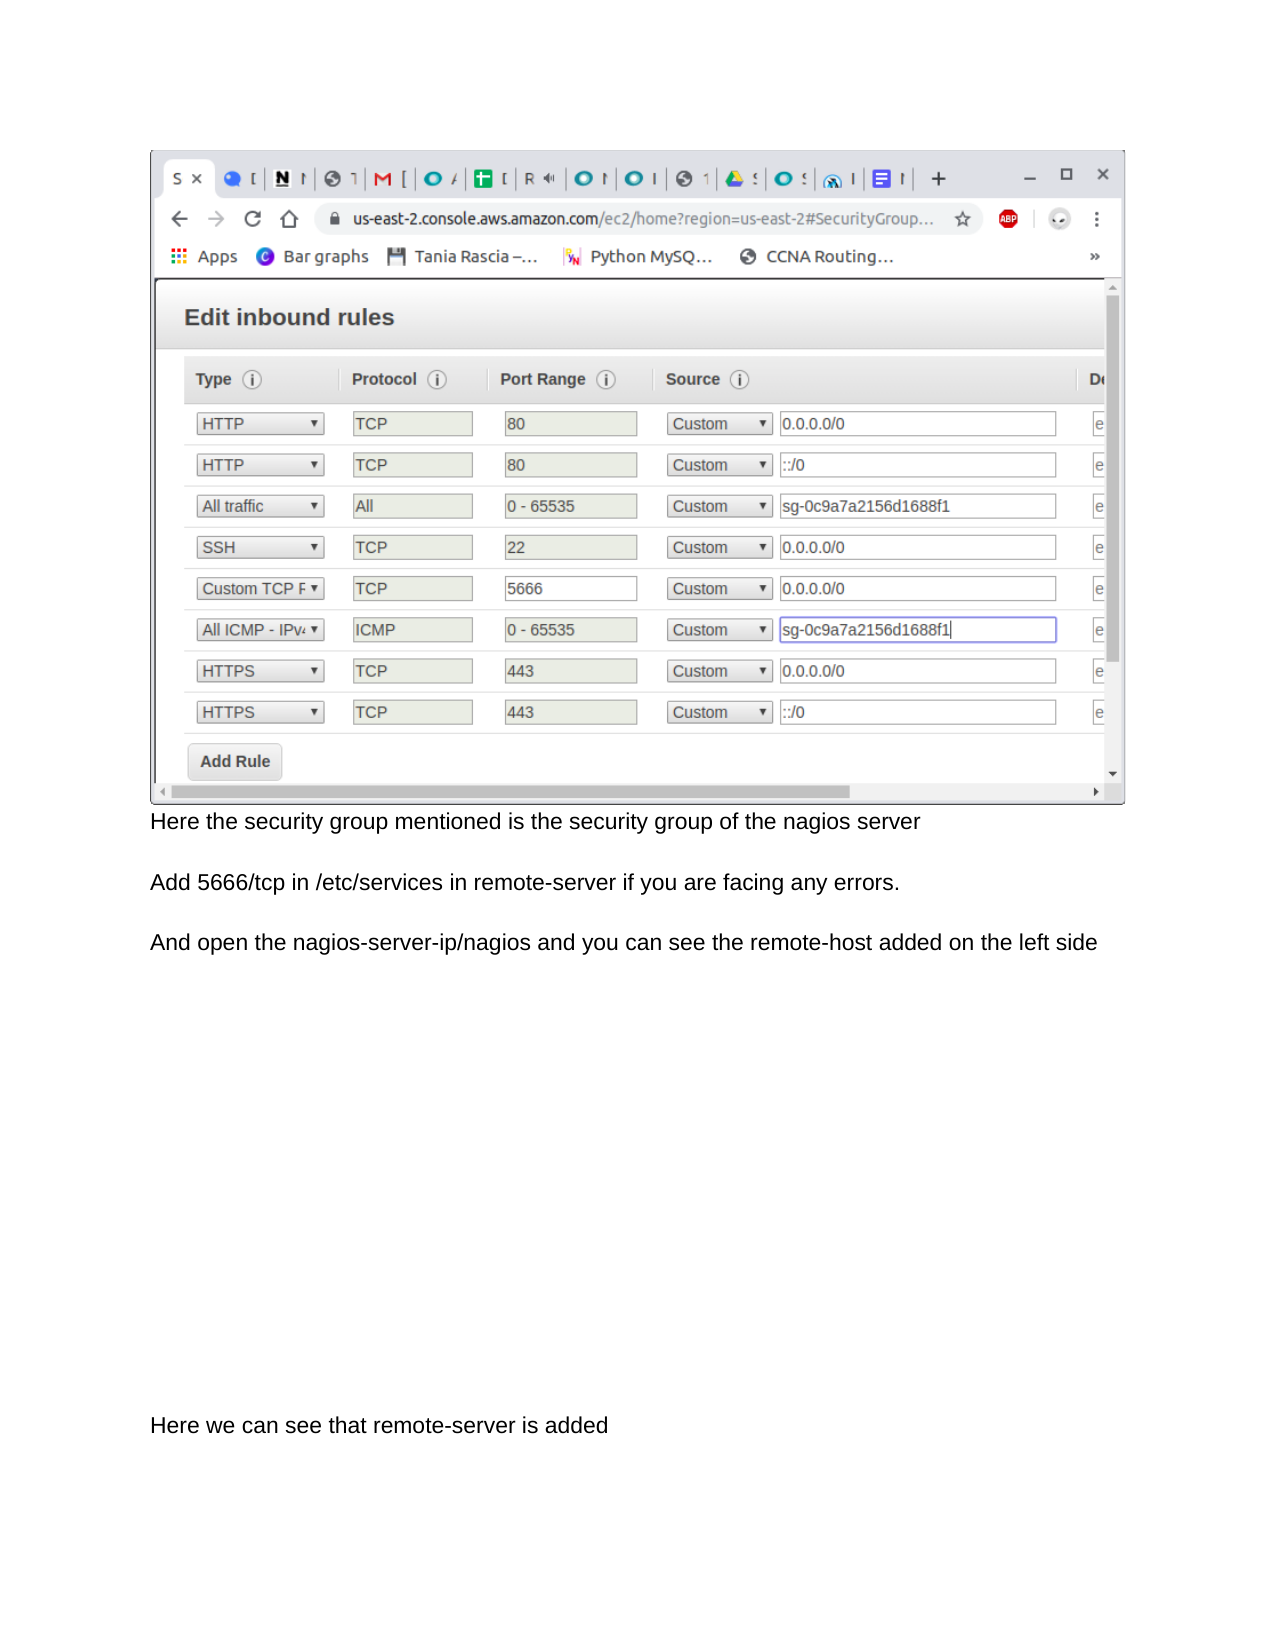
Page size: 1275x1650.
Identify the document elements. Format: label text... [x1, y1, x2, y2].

text And open the nagios-server-ip/nagios and you can see the remote-host added on the left side [150, 929, 1125, 955]
text Add 5666/tcp in /etc/services in remote-server if you are facing any errors. [150, 868, 1125, 895]
text Here we can see that remote-server is added [150, 1412, 1125, 1438]
picture [150, 150, 1125, 805]
text Here the security group mentioned is the security group of the nagios server [150, 808, 1125, 834]
